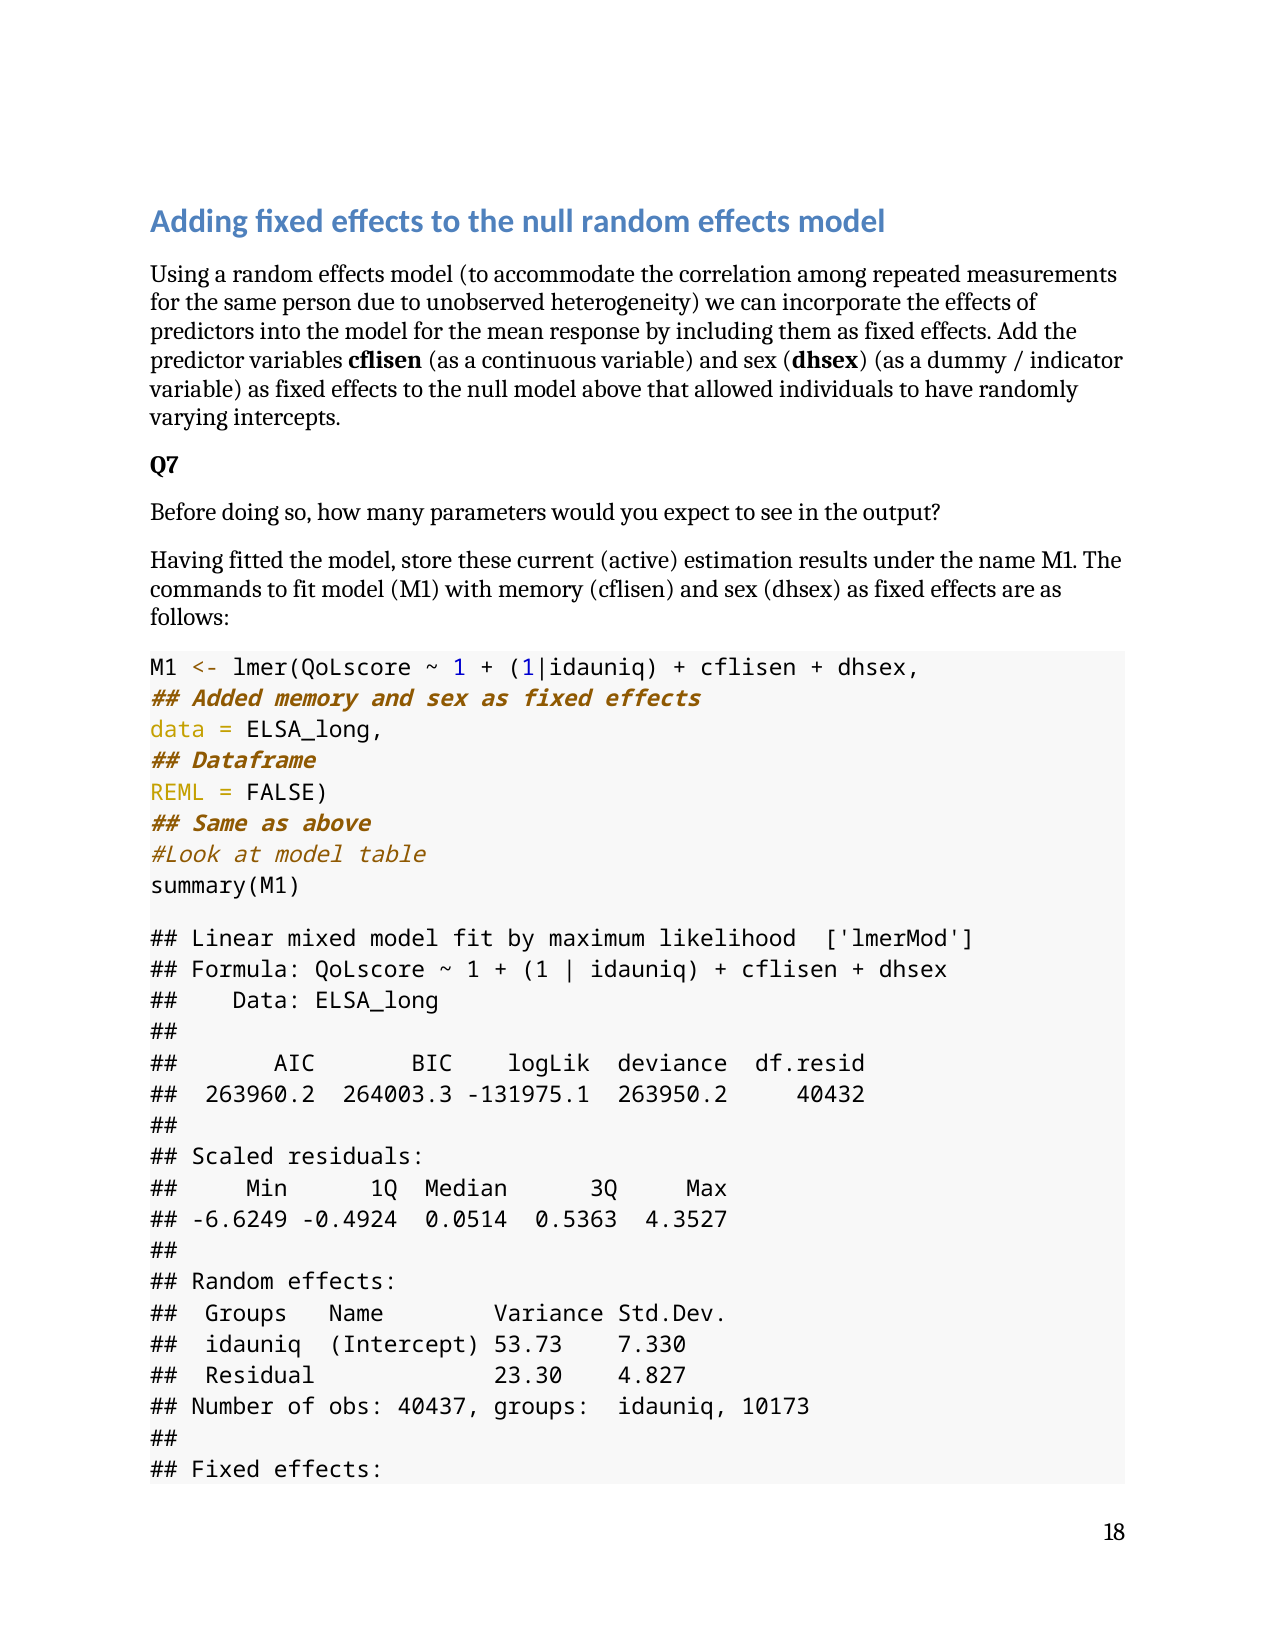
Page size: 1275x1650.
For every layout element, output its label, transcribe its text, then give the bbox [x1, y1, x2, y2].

text Before doing so, how many parameters would you expect to see in the output? [150, 498, 1125, 527]
text Q7 [150, 451, 1125, 479]
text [150, 922, 1125, 1484]
subtitle Adding fixed effects to the null random effects model [150, 200, 1125, 241]
text Having fitted the model, store these current (active) estimation results under the name M1. The commands to fit model (M1) with memory (cflisen) and sex (dhsex) as fixed effects are as follows: [150, 546, 1125, 632]
text Using a random effects model (to accommodate the correlation among repeated measurements for the same person due to unobserved heterogeneity) we can incorporate the effects of predictors into the model for the mean response by including them as fixed effects. Add the predictor variables cflisen (as a continuous variable) and sex (dhsex) (as a dummy / indicator variable) as fixed effects to the null model above that allowed individuals to have randomly varying intercepts. [150, 259, 1125, 432]
text M1 <- lmer(QoLscore ~ 1 + (1|idauniq) + cflisen + dhsex, ## Added memory and sex as fixed effects data = ELSA_long, ## Dataframe REML = FALSE) ## Same as above #Look at model table summary(M1) [150, 651, 1125, 901]
